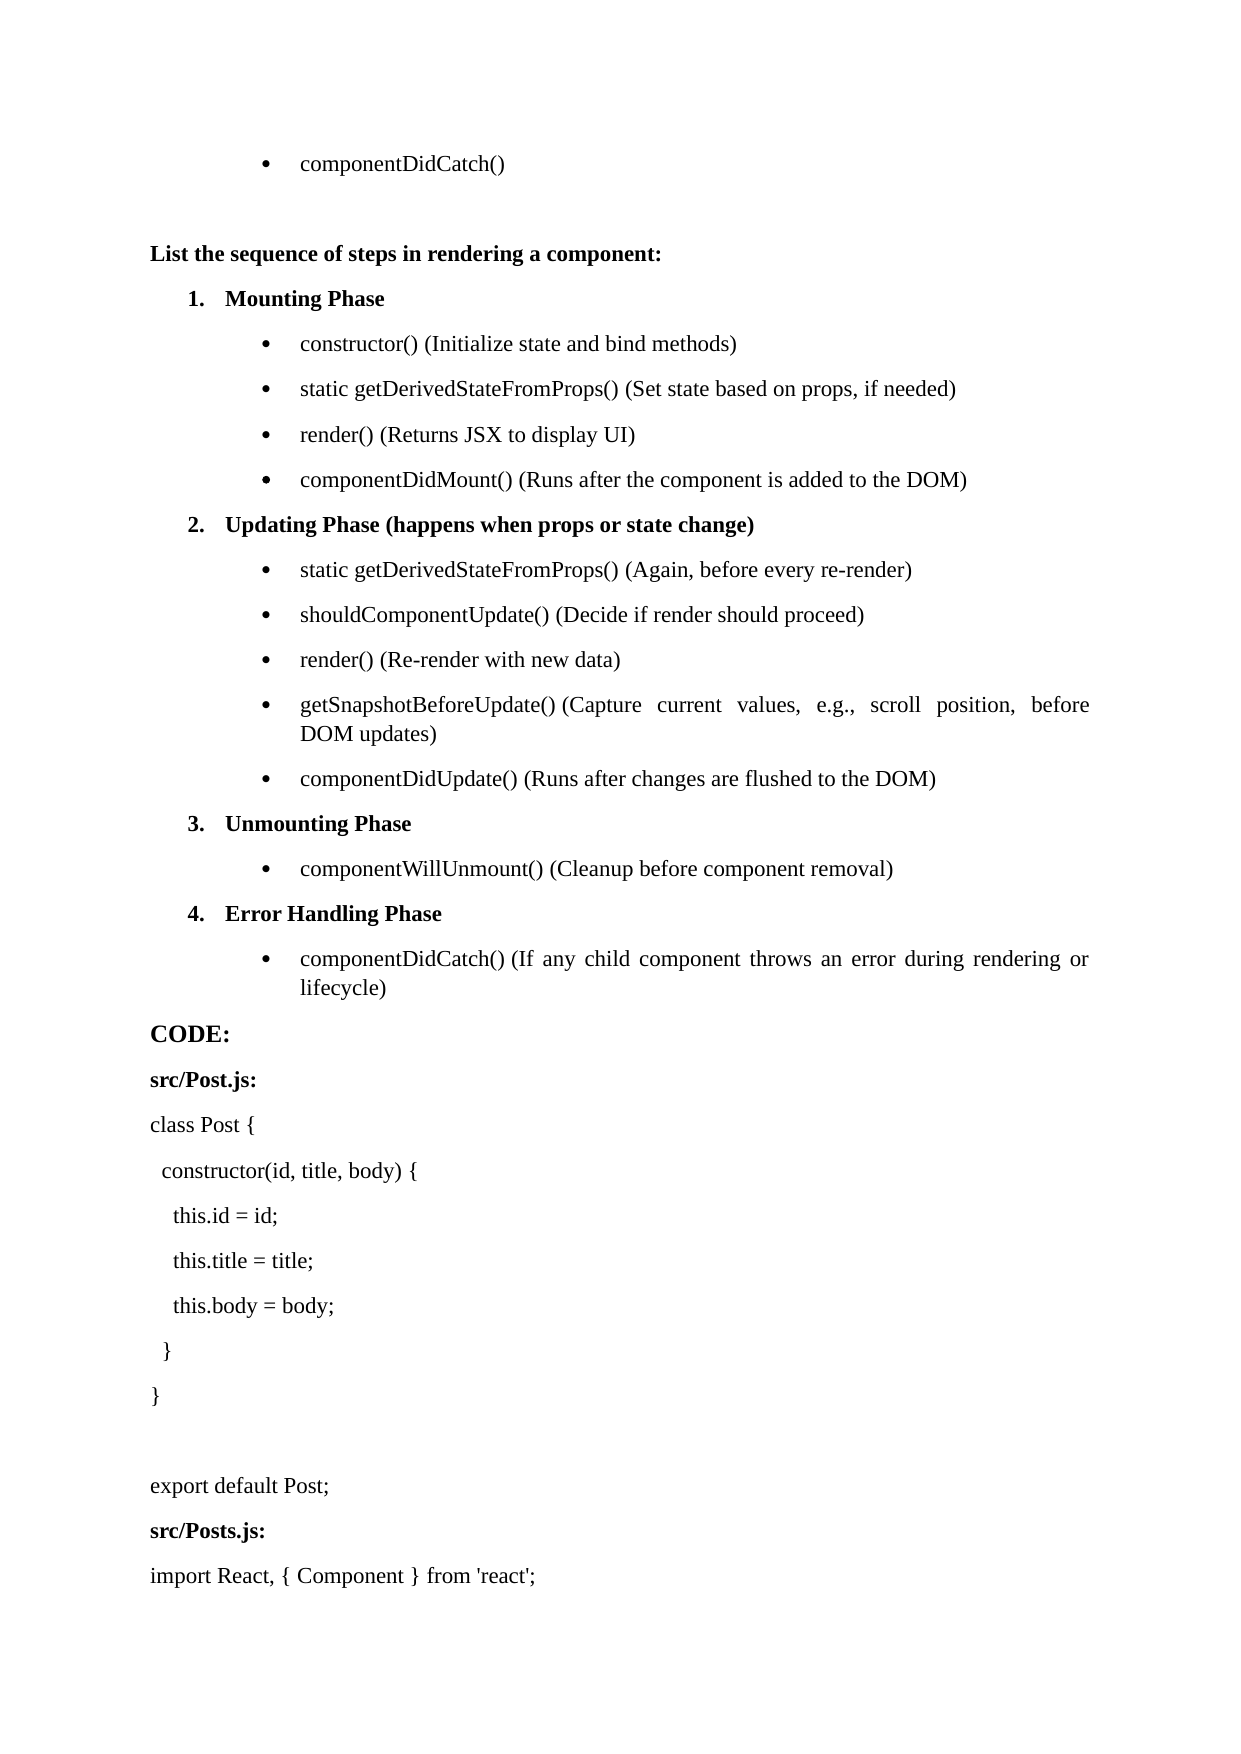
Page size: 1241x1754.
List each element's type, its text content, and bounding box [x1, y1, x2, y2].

list Updating Phase (happens when props or state change) [187, 511, 1090, 537]
list static getDerivedStateFromProps() (Set state based on props, if needed) [262, 376, 1090, 402]
list render() (Re-render with new data) [262, 646, 1090, 672]
text src/Post.js: [150, 1066, 1090, 1093]
list componentDidCatch() (If any child component throws an error during rendering or lifecycle) [262, 945, 1090, 1000]
text } [150, 1337, 1090, 1363]
list Mounting Phase [187, 285, 1090, 312]
list shouldComponentUpdate() (Decide if render should proceed) [262, 601, 1090, 627]
text class Post { [150, 1112, 1090, 1138]
text this.body = body; [150, 1292, 1090, 1318]
text constructor(id, title, body) { [150, 1157, 1090, 1183]
text import React, { Component } from 'react'; [150, 1563, 1090, 1589]
list componentDidUpdate() (Runs after changes are flushed to the DOM) [262, 765, 1090, 791]
list static getDerivedStateFromProps() (Again, before every re-render) [262, 556, 1090, 582]
list componentDidMount() (Runs after the component is added to the DOM) [262, 466, 1090, 492]
text export default Post; [150, 1472, 1090, 1499]
list Unmounting Phase [187, 810, 1090, 836]
text this.id = id; [150, 1202, 1090, 1228]
text } [150, 1382, 1090, 1408]
list Error Handling Phase [187, 900, 1090, 926]
text List the sequence of steps in rendering a component: [150, 240, 1090, 267]
text src/Posts.js: [150, 1517, 1090, 1544]
list componentWillUnmount() (Cleanup before component removal) [262, 855, 1090, 881]
text this.title = title; [150, 1247, 1090, 1273]
list componentDidCatch() [262, 150, 1090, 176]
list render() (Returns JSX to display UI) [262, 421, 1090, 447]
list constructor() (Initialize state and bind methods) [262, 330, 1090, 357]
list getSnapshotBeforeUpdate() (Capture current values, e.g., scroll position, before DOM updates) [262, 691, 1090, 746]
text CODE: [150, 1019, 1090, 1047]
